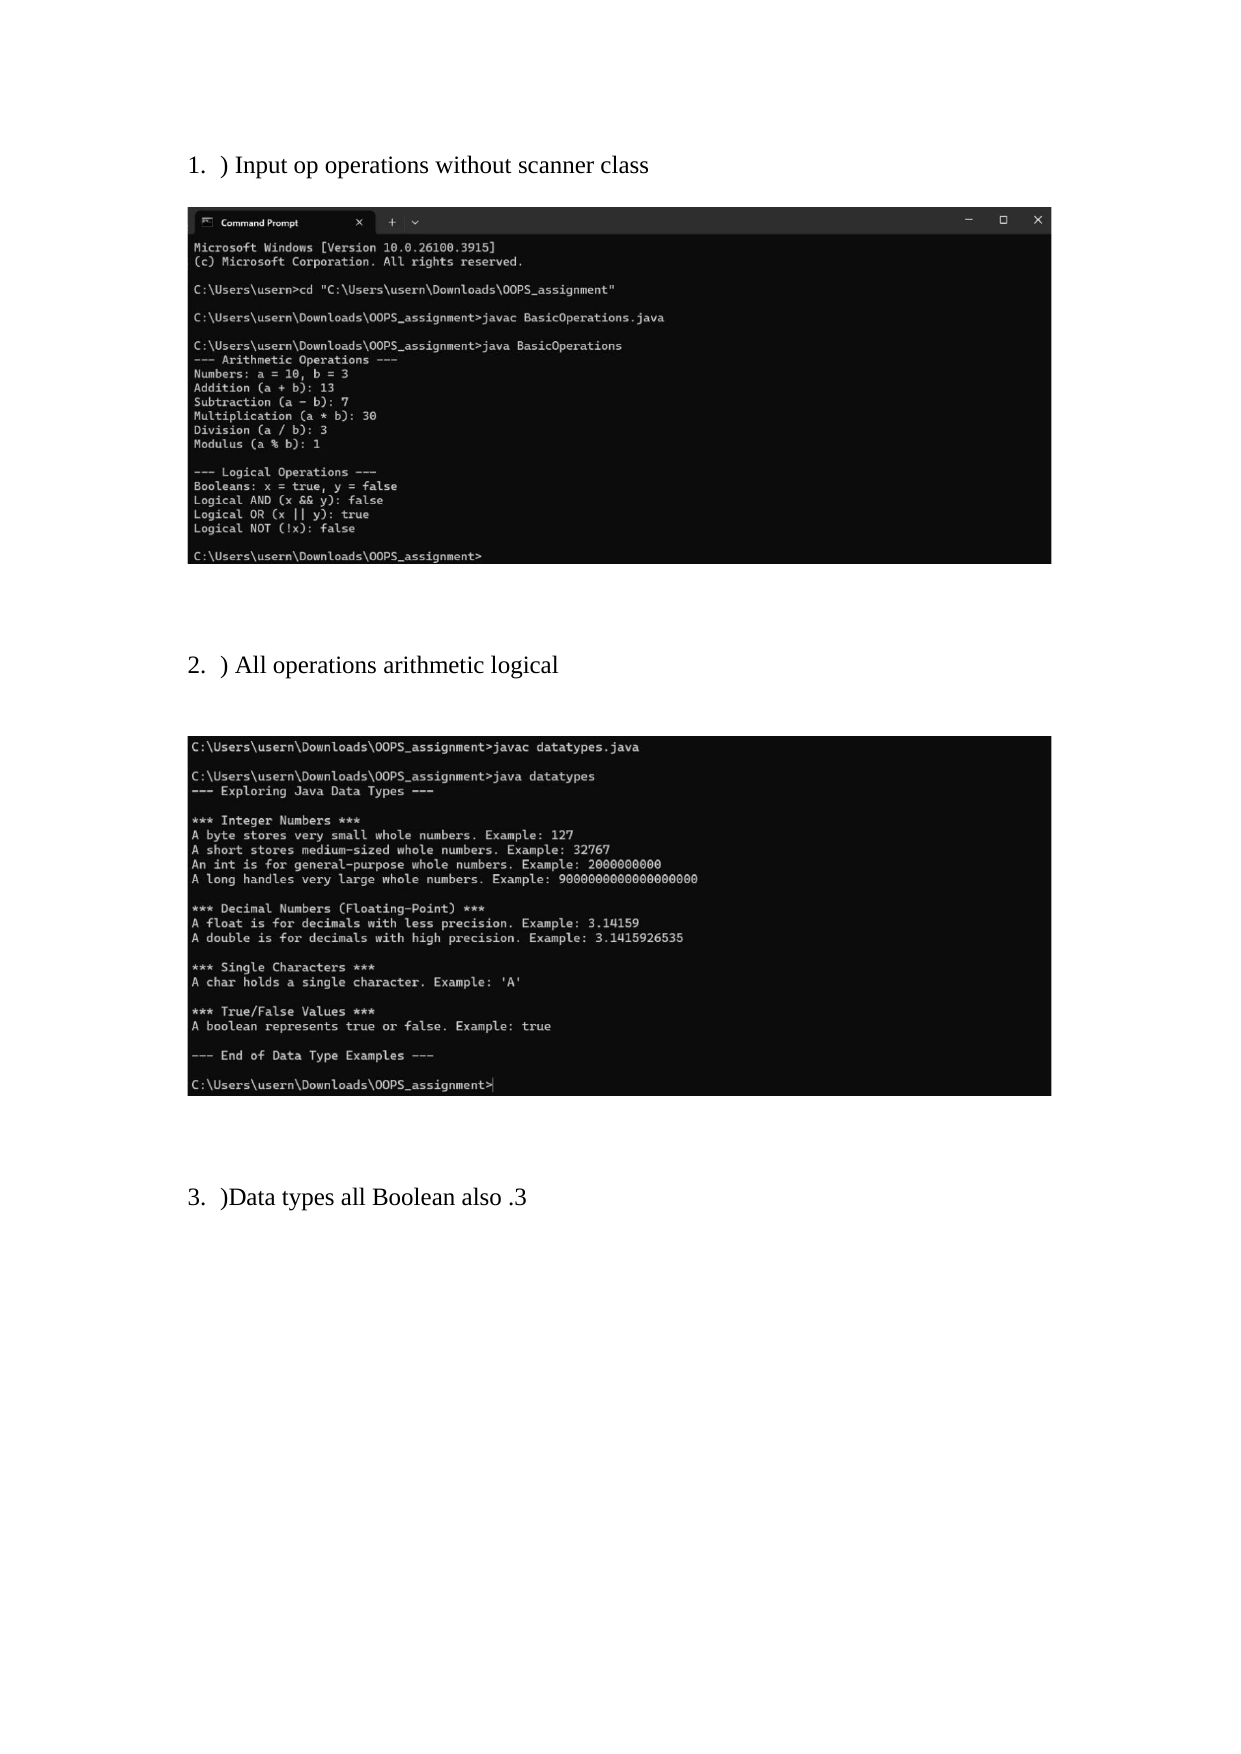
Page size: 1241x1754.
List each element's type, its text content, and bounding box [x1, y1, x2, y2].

picture [187, 736, 1052, 1096]
list ) Input op operations without scanner class [187, 150, 1053, 179]
list )Data types all Boolean also .3 [187, 1182, 1053, 1210]
list ) All operations arithmetic logical [187, 650, 1053, 679]
picture [187, 207, 1052, 564]
